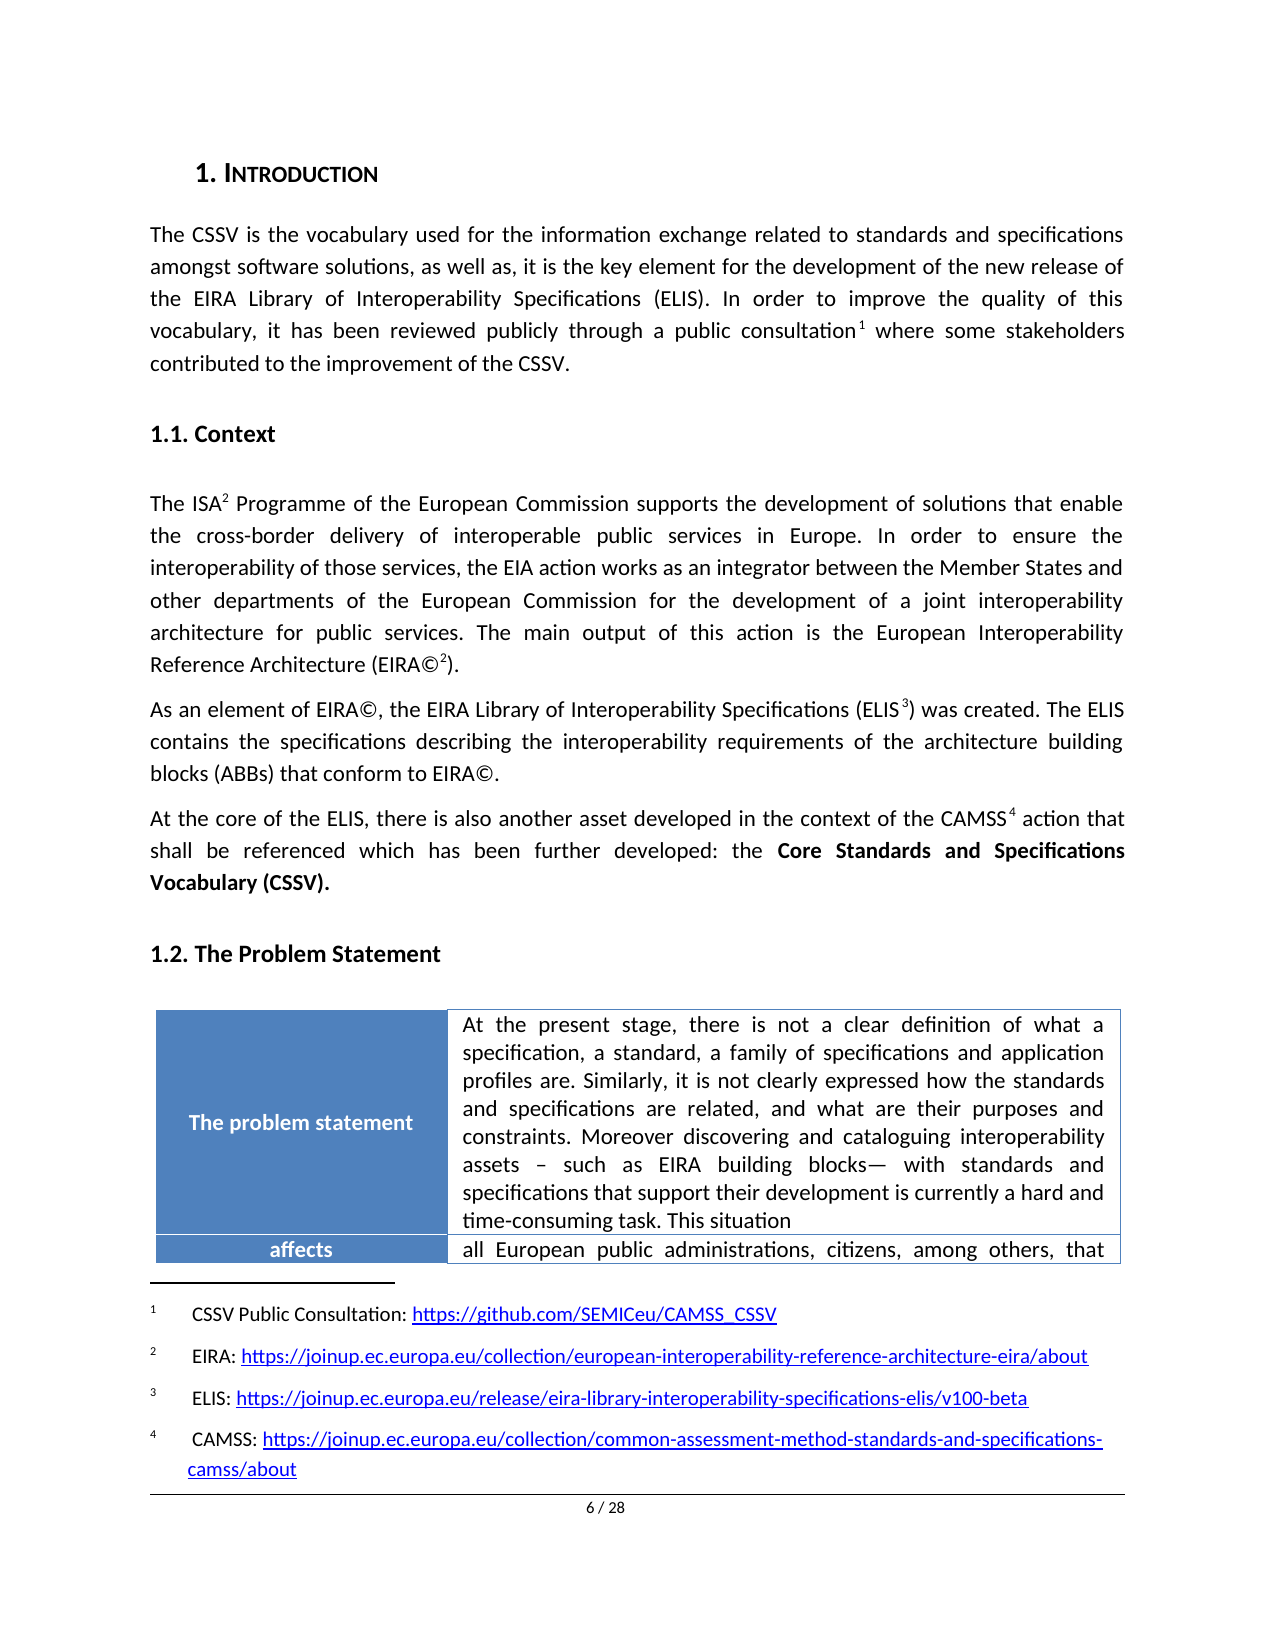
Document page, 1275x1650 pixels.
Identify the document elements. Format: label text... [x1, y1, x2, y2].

text At the core of the ELIS, there is also another asset developed in the context of the CAMSS action that shall be referenced which has been further developed: the Core Standards and Specifications Vocabulary (CSSV). [150, 804, 1125, 896]
table_header At the present stage, there is not a clear definition of what a specification, a standard, a family of specifications and application profiles are. Similarly, it is not clearly expressed how the standards and specifications are related, and what are their purposes and constraints. Moreover discovering and cataloguing interoperability assets – such as EIRA building blocks— with standards and specifications that support their development is currently a hard and time-consuming task. This situation [448, 1010, 1120, 1234]
table_cell affects [156, 1235, 447, 1263]
table_header The problem statement [156, 1010, 447, 1234]
text The ISA2 Programme of the European Commission supports the development of solutions that enable the cross-border delivery of interoperable public services in Europe. In order to ensure the interoperability of those services, the EIA action works as an integrator between the Member States and other departments of the European Commission for the development of a joint interoperability architecture for public services. The main output of this action is the European Interoperability Reference Architecture (EIRA©). [150, 489, 1125, 678]
subtitle Context [150, 418, 1125, 449]
subtitle The Problem Statement [150, 938, 1125, 968]
subtitle Introduction [194, 154, 1125, 190]
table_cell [448, 1235, 1120, 1263]
text As an element of EIRA©, the EIRA Library of Interoperability Specifications (ELIS) was created. The ELIS contains the specifications describing the interoperability requirements of the architecture building blocks (ABBs) that conform to EIRA©. [150, 695, 1125, 787]
text The CSSV is the vocabulary used for the information exchange related to standards and specifications amongst software solutions, as well as, it is the key element for the development of the new release of the EIRA Library of Interoperability Specifications (ELIS). In order to improve the quality of this vocabulary, it has been reviewed publicly through a public consultation where some stakeholders contributed to the improvement of the CSSV. [150, 220, 1125, 377]
